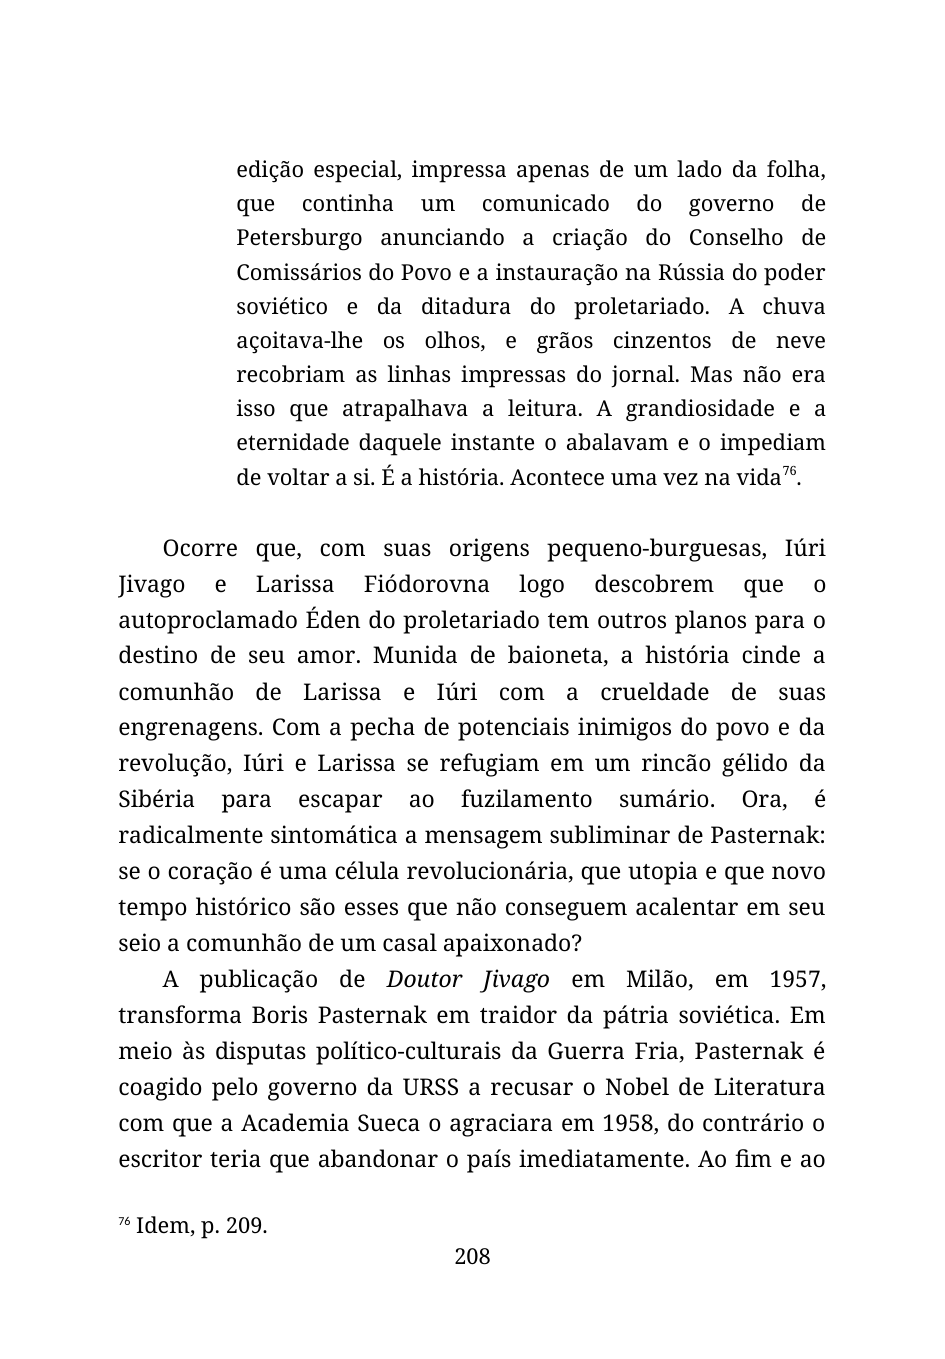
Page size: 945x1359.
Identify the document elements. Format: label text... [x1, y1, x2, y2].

text Ocorre que, com suas origens pequeno-burguesas, Iúri Jivago e Larissa Fiódorovna logo descobrem que o autoproclamado Éden do proletariado tem outros planos para o destino de seu amor. Munida de baioneta, a história cinde a comunhão de Larissa e Iúri com a crueldade de suas engrenagens. Com a pecha de potenciais inimigos do povo e da revolução, Iúri e Larissa se refugiam em um rincão gélido da Sibéria para escapar ao fuzilamento sumário. Ora, é radicalmente sintomática a mensagem subliminar de Pasternak: se o coração é uma célula revolucionária, que utopia e que novo tempo histórico são esses que não conseguem acalentar em seu seio a comunhão de um casal apaixonado? [118, 532, 827, 958]
text edição especial, impressa apenas de um lado da folha, que continha um comunicado do governo de Petersburgo anunciando a criação do Conselho de Comissários do Povo e a instauração na Rússia do poder soviético e da ditadura do proletariado. A chuva açoitava-lhe os olhos, e grãos cinzentos de neve recobriam as linhas impressas do jornal. Mas não era isso que atrapalhava a leitura. A grandiosidade e a eternidade daquele instante o abalavam e o impediam de voltar a si. É a história. Acontece uma vez na vida. [236, 154, 827, 491]
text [118, 963, 827, 1174]
